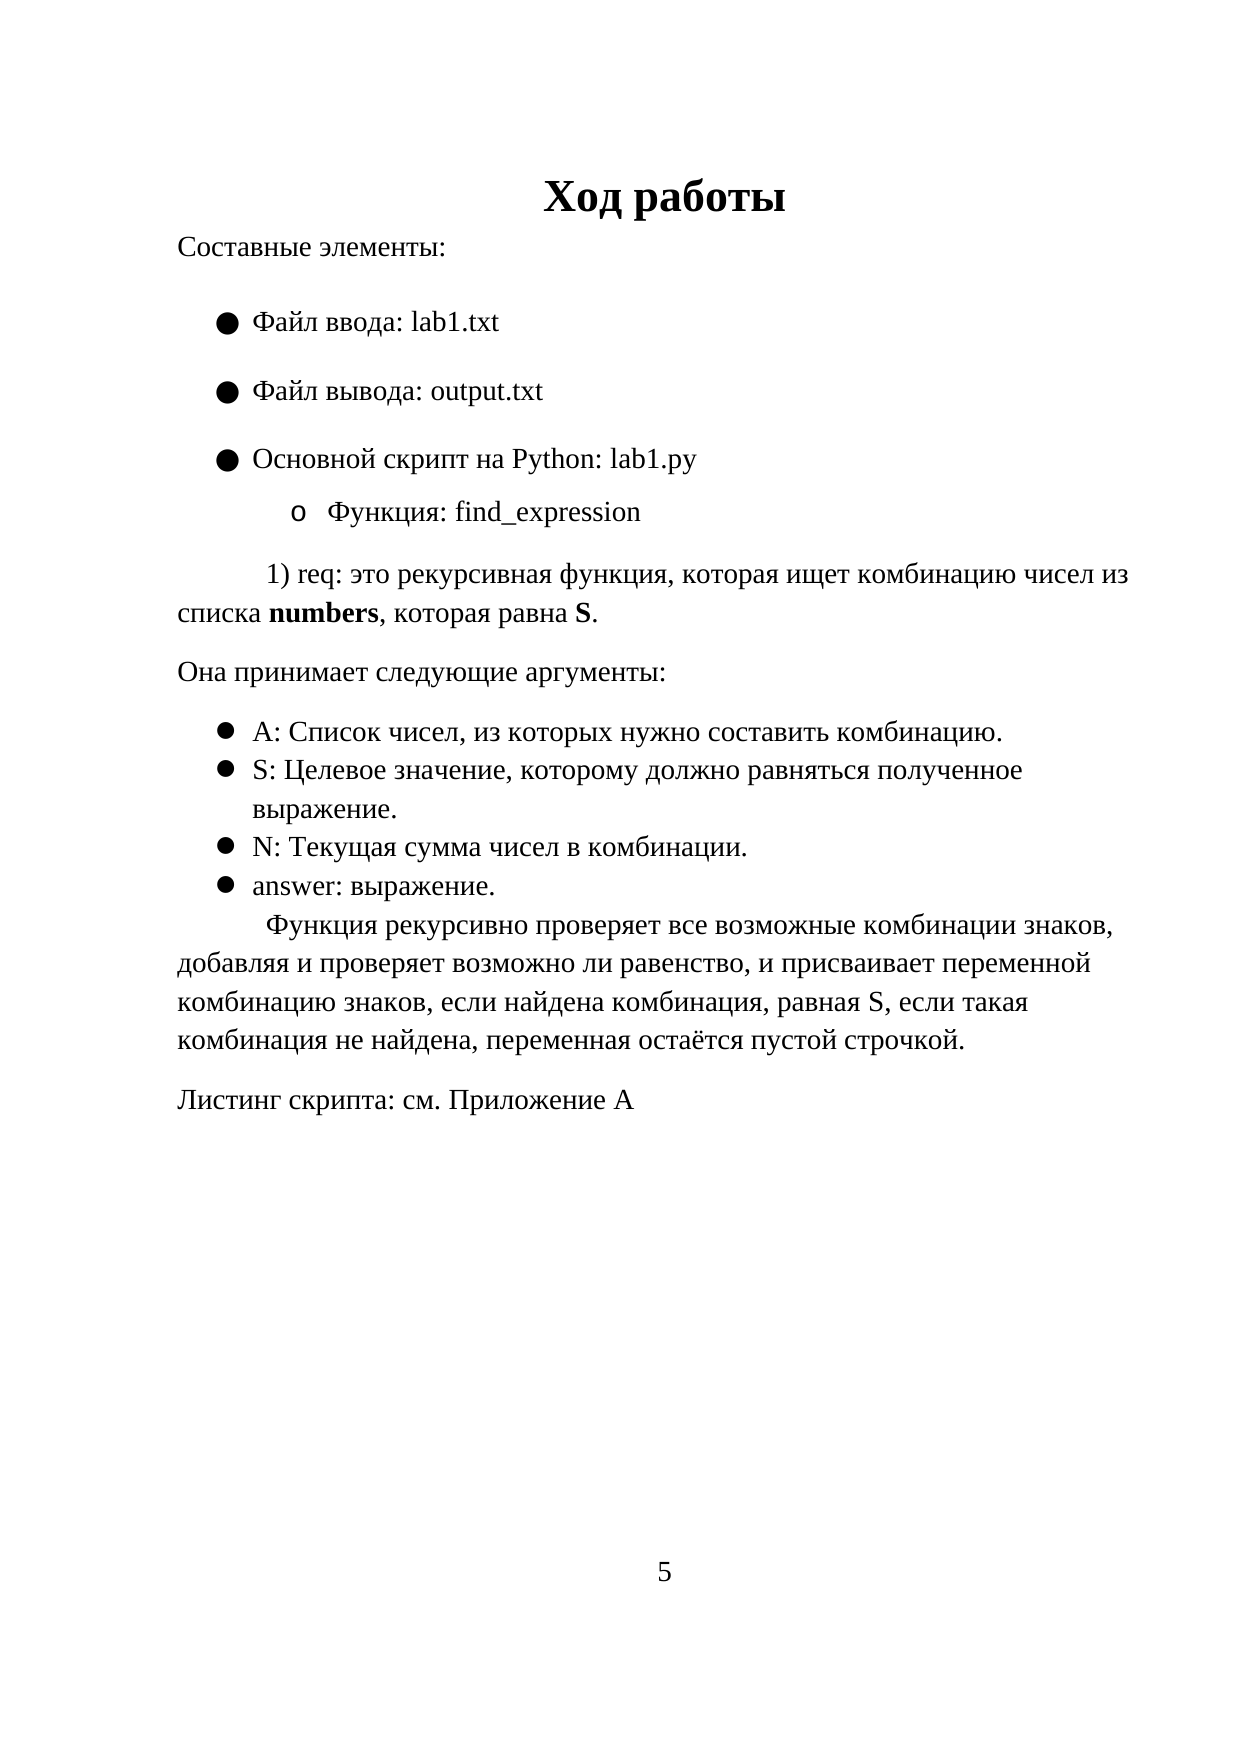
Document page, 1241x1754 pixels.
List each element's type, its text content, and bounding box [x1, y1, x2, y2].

text Листинг скрипта: см. Приложение А [177, 1082, 1152, 1115]
list answer: выражение. [214, 868, 1152, 902]
list Основной скрипт на Python: lab1.py [214, 426, 1152, 485]
list A: Список чисел, из которых нужно составить комбинацию. [214, 714, 1152, 747]
text 1) req: это рекурсивная функция, которая ищет комбинацию чисел из списка numbers, которая равна S. [177, 556, 1152, 628]
list S: Целевое значение, которому должно равняться полученное выражение. [214, 752, 1152, 824]
subtitle Ход работы [177, 168, 1152, 221]
text Она принимает следующие аргументы: [177, 654, 1152, 688]
list Файл ввода: lab1.txt [214, 288, 1152, 348]
list N: Текущая сумма чисел в комбинации. [214, 829, 1152, 863]
list Функция: find_expression [289, 494, 1152, 530]
text Функция рекурсивно проверяет все возможные комбинации знаков, добавляя и проверяет возможно ли равенство, и присваивает переменной комбинацию знаков, если найдена комбинация, равная S, если такая комбинация не найдена, переменная остаётся пустой строчкой. [177, 907, 1152, 1056]
text Составные элементы: [177, 229, 1152, 262]
list Файл вывода: output.txt [214, 357, 1152, 417]
